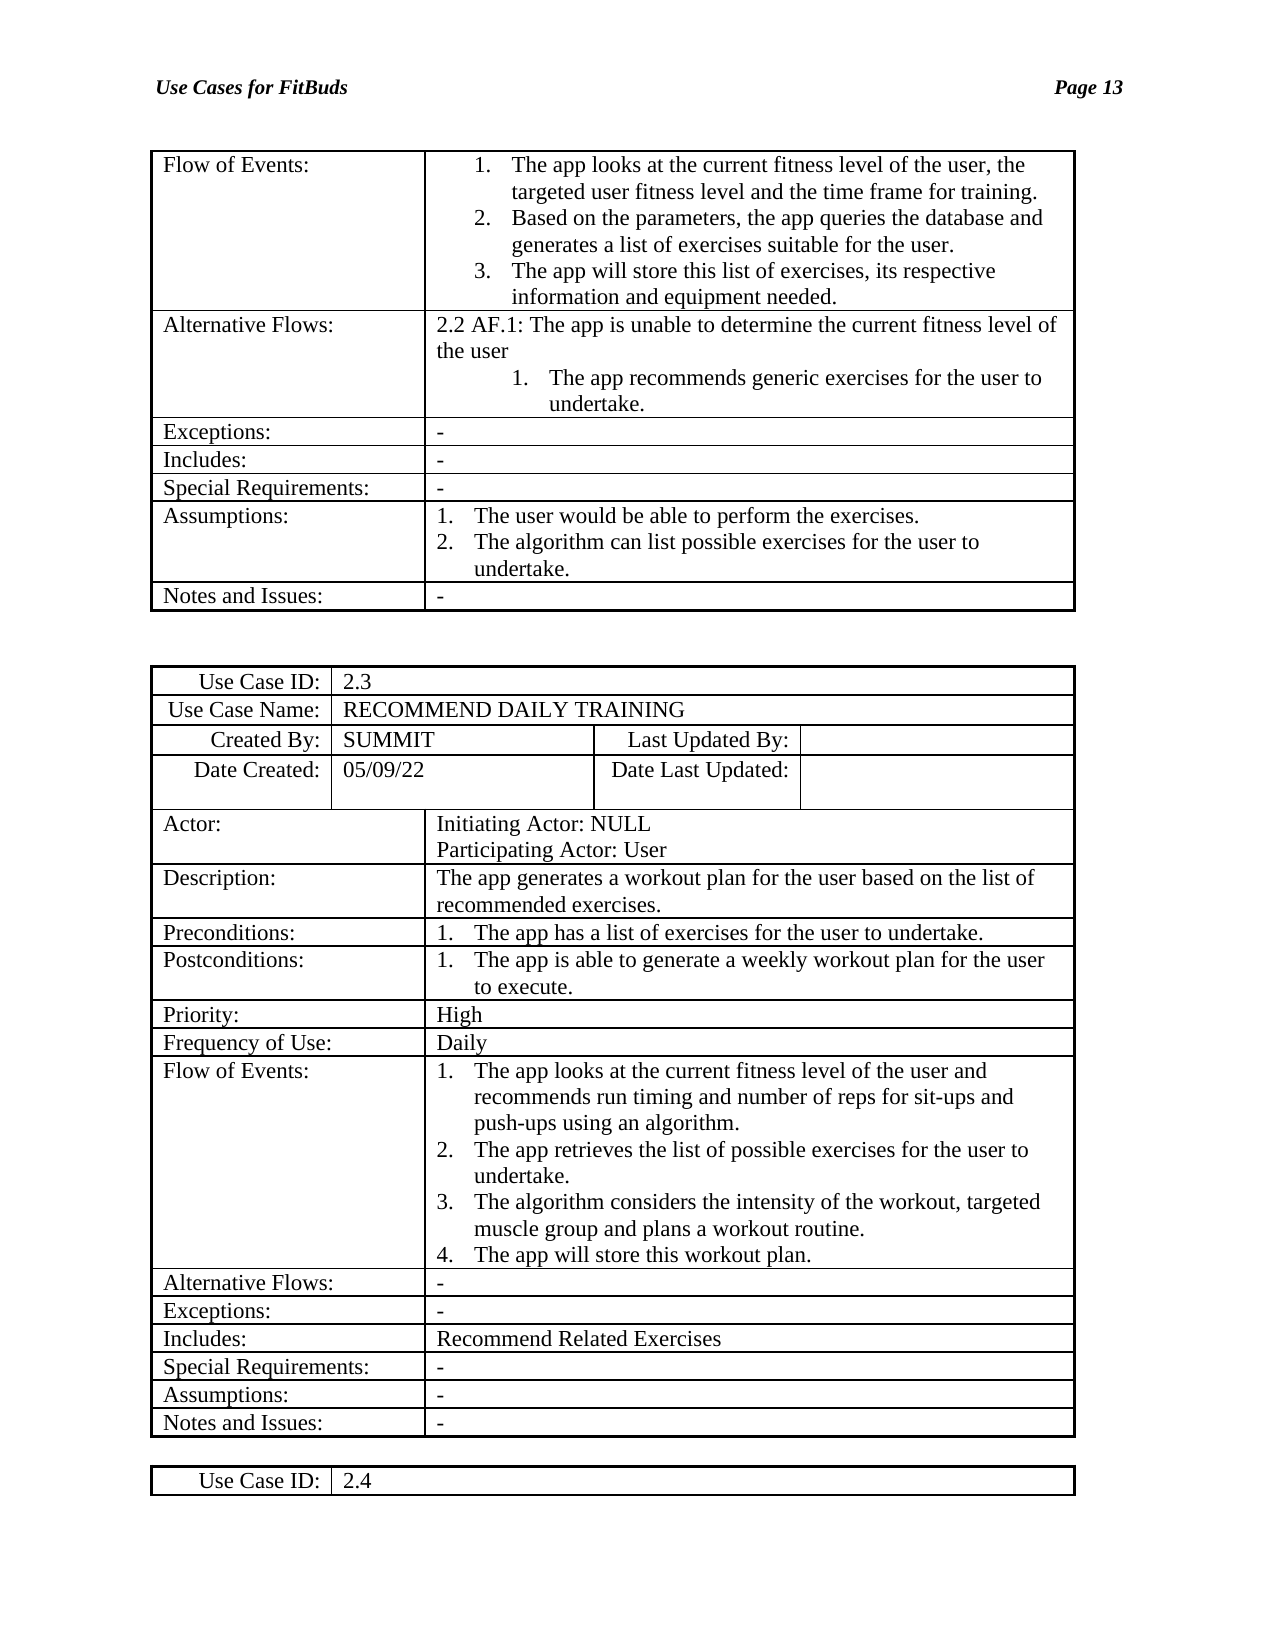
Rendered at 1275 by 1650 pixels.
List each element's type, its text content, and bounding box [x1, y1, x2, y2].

table_cell The user would be able to perform the exercises. The algorithm can list possible exercises for the user to undertake. [426, 502, 1073, 581]
table_cell Special Requirements: [153, 1353, 424, 1379]
table_cell - [426, 1353, 1073, 1379]
table_cell Daily [426, 1029, 1073, 1055]
table_cell Alternative Flows: [153, 1269, 424, 1295]
table_cell High [426, 1001, 1073, 1027]
table_cell Flow of Events: [153, 1057, 424, 1267]
table_cell SUMMIT [332, 726, 593, 754]
table_cell Last Updated By: [595, 726, 800, 754]
table_cell Preconditions: [153, 919, 424, 945]
table_cell Includes: [153, 446, 424, 472]
table_cell - [426, 1297, 1073, 1323]
table_cell - [426, 1381, 1073, 1407]
table_cell Assumptions: [153, 1381, 424, 1407]
table_header Use Case ID: [153, 668, 331, 694]
table_cell Flow of Events: [153, 152, 424, 310]
table_header Use Case ID: [153, 1468, 331, 1494]
table_cell - [426, 1269, 1073, 1295]
table_cell Description: [153, 865, 424, 917]
table_cell Includes: [153, 1325, 424, 1351]
table_cell - [426, 446, 1073, 472]
table_cell - [426, 583, 1073, 609]
table_cell Notes and Issues: [153, 583, 424, 609]
table_cell Special Requirements: [153, 474, 424, 500]
table_cell Recommend Related Exercises [426, 1325, 1073, 1351]
table_cell The app is able to generate a weekly workout plan for the user to execute. [426, 947, 1073, 999]
table_cell Postconditions: [153, 947, 424, 999]
table_cell Created By: [153, 726, 331, 754]
table_cell Assumptions: [153, 502, 424, 581]
table_cell Date Created: [153, 756, 331, 808]
table_cell Notes and Issues: [153, 1409, 424, 1435]
table_cell The app has a list of exercises for the user to undertake. [426, 919, 1073, 945]
table_cell recommend DAILY TRAINING [332, 696, 1073, 724]
table_header 2.3 [332, 668, 1073, 694]
table_cell [801, 756, 1073, 808]
table_cell Priority: [153, 1001, 424, 1027]
table_cell - [426, 1409, 1073, 1435]
table_cell 2.2 AF.1: The app is unable to determine the current fitness level of the user The app recommends generic exercises for the user to undertake. [426, 311, 1073, 417]
table_cell Exceptions: [153, 1297, 424, 1323]
table_cell The app generates a workout plan for the user based on the list of recommended exercises. [426, 865, 1073, 917]
table_cell Alternative Flows: [153, 311, 424, 417]
table_cell - [426, 474, 1073, 500]
table_cell The app looks at the current fitness level of the user, the targeted user fitness level and the time frame for training. Based on the parameters, the app queries the database and generates a list of exercises suitable for the user. The app will store this list of exercises, its respective information and equipment needed. [426, 152, 1073, 310]
table_cell Frequency of Use: [153, 1029, 424, 1055]
table_cell The app looks at the current fitness level of the user and recommends run timing and number of reps for sit-ups and push-ups using an algorithm. The app retrieves the list of possible exercises for the user to undertake. The algorithm considers the intensity of the workout, targeted muscle group and plans a workout routine. The app will store this workout plan. [426, 1057, 1073, 1267]
table_cell Date Last Updated: [595, 756, 800, 808]
table_cell Exceptions: [153, 418, 424, 444]
table_cell Actor: [153, 810, 424, 863]
table_cell Initiating Actor: NULL Participating Actor: User [426, 810, 1073, 863]
table_cell 05/09/22 [332, 756, 593, 808]
table_header 2.4 [332, 1468, 1073, 1494]
table_cell Use Case Name: [153, 696, 331, 724]
table_cell [801, 726, 1073, 754]
table_cell - [426, 418, 1073, 444]
